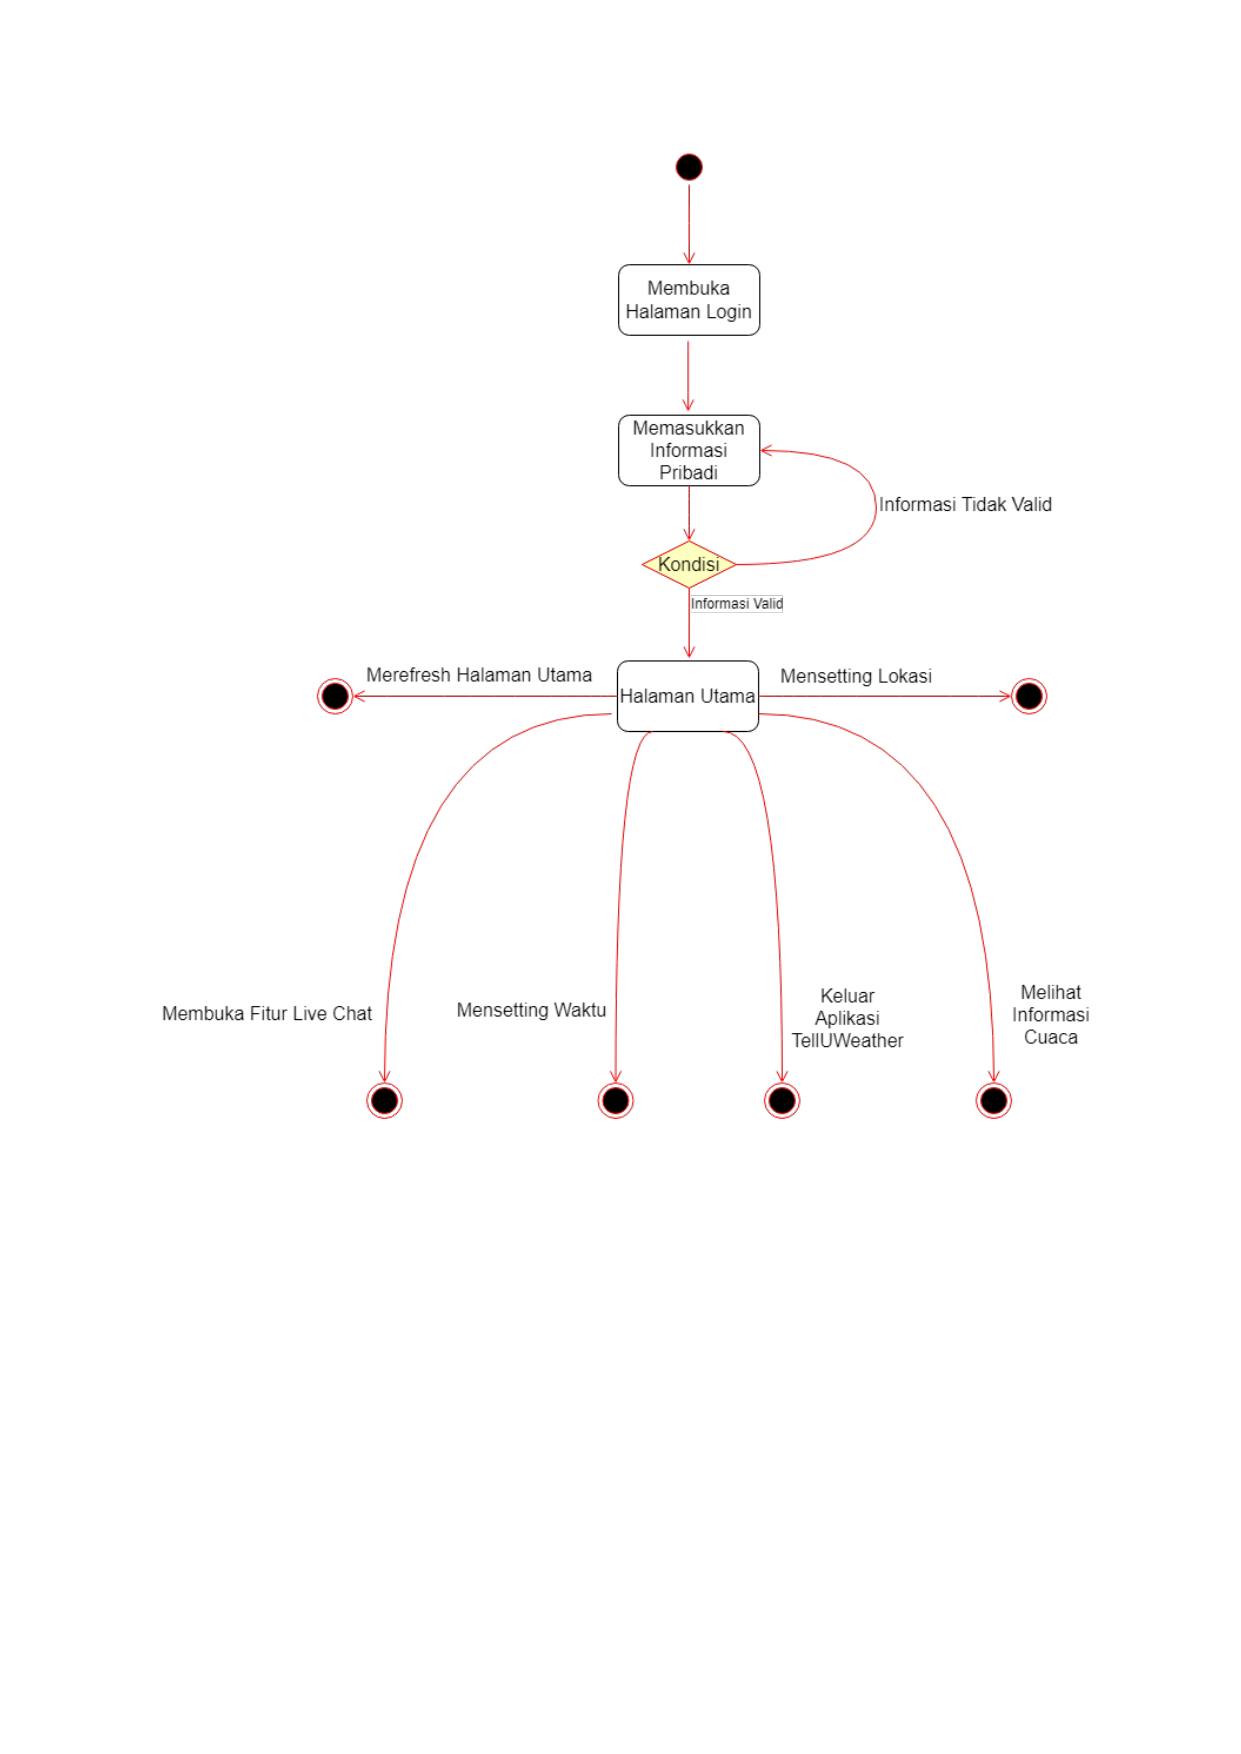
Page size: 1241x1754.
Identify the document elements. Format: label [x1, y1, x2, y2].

picture [150, 150, 1091, 1119]
